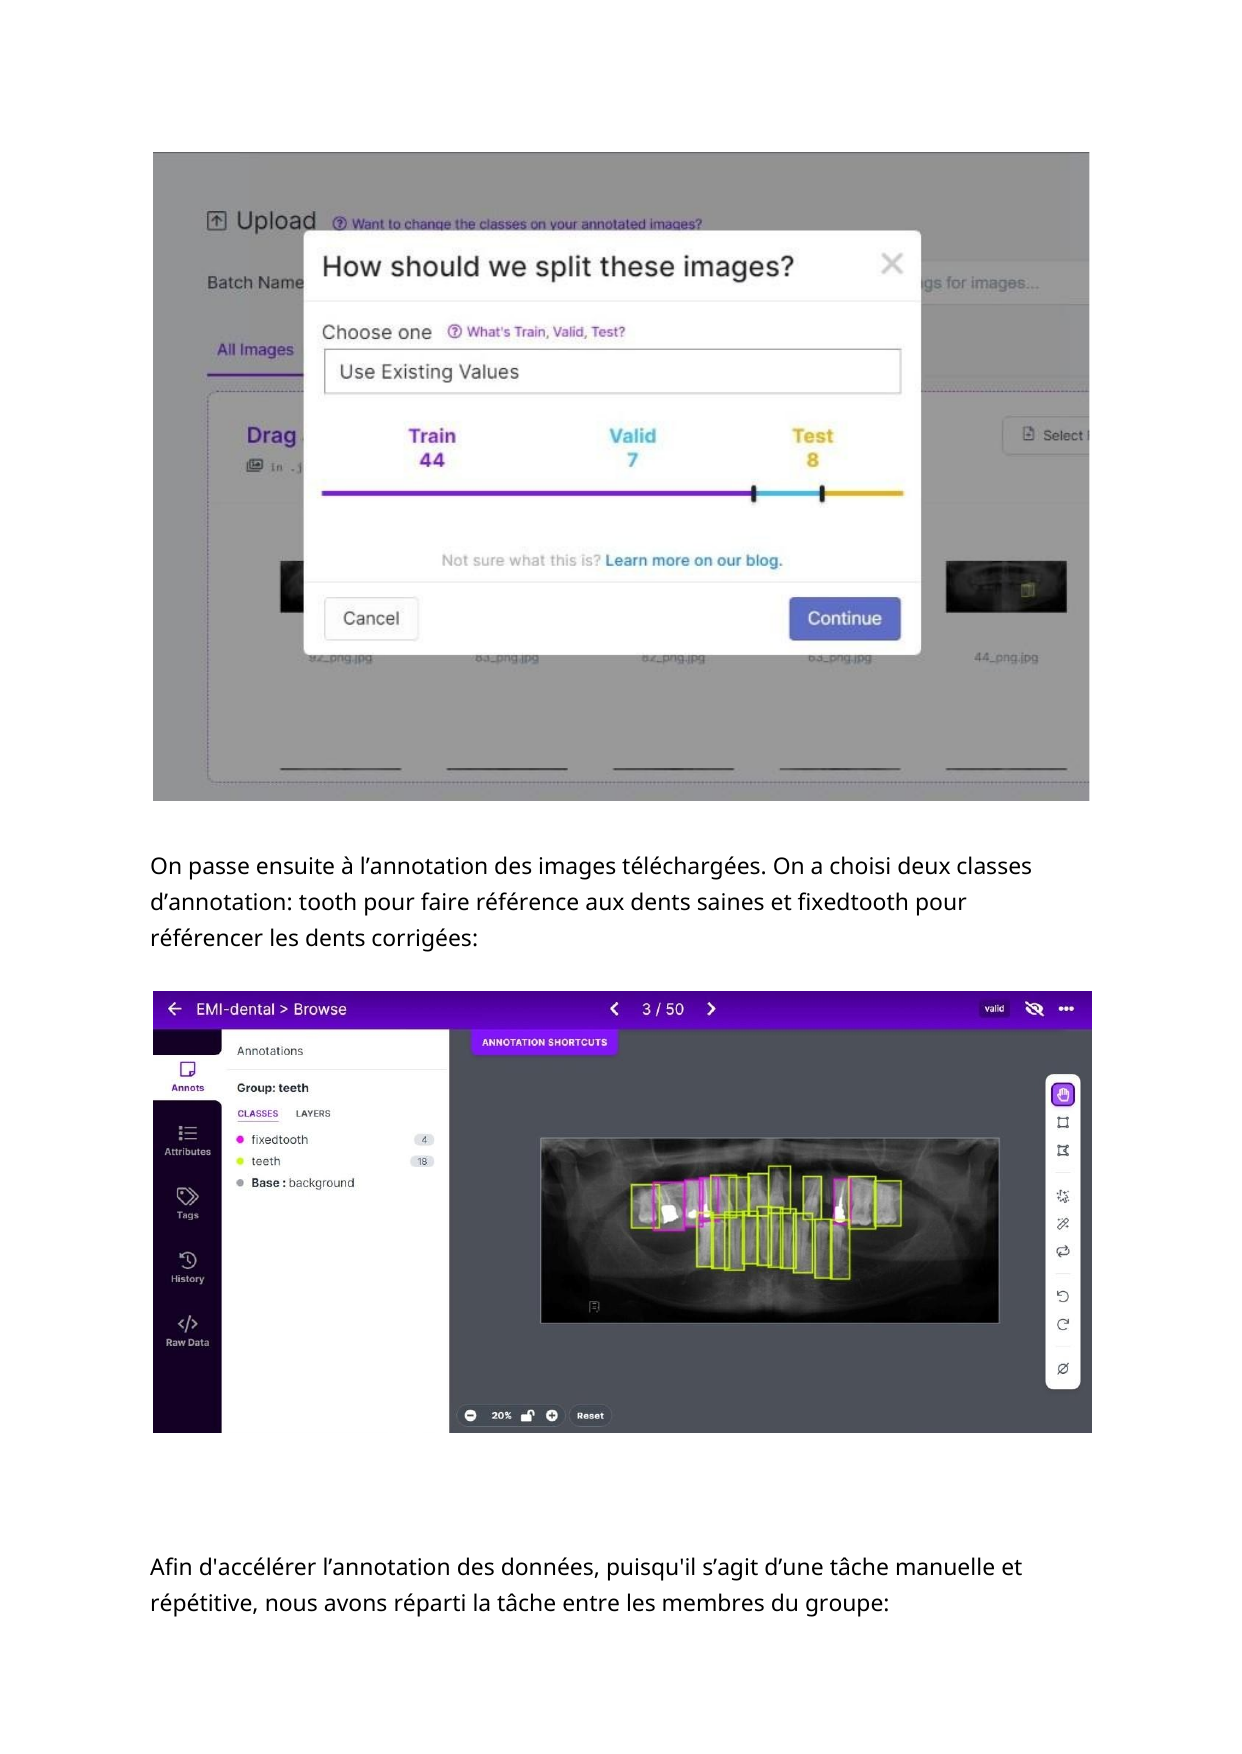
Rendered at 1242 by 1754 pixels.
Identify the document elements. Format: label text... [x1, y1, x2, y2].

text Afin d'accélérer l’annotation des données, puisqu'il s’agit d’une tâche manuelle et répétitive, nous avons réparti la tâche entre les membres du groupe: [150, 1551, 1083, 1618]
picture [153, 152, 1090, 801]
text On passe ensuite à l’annotation des images téléchargées. On a choisi deux classes d’annotation: tooth pour faire référence aux dents saines et fixedtooth pour référencer les dents corrigées: [150, 850, 1083, 953]
picture [153, 991, 1092, 1433]
